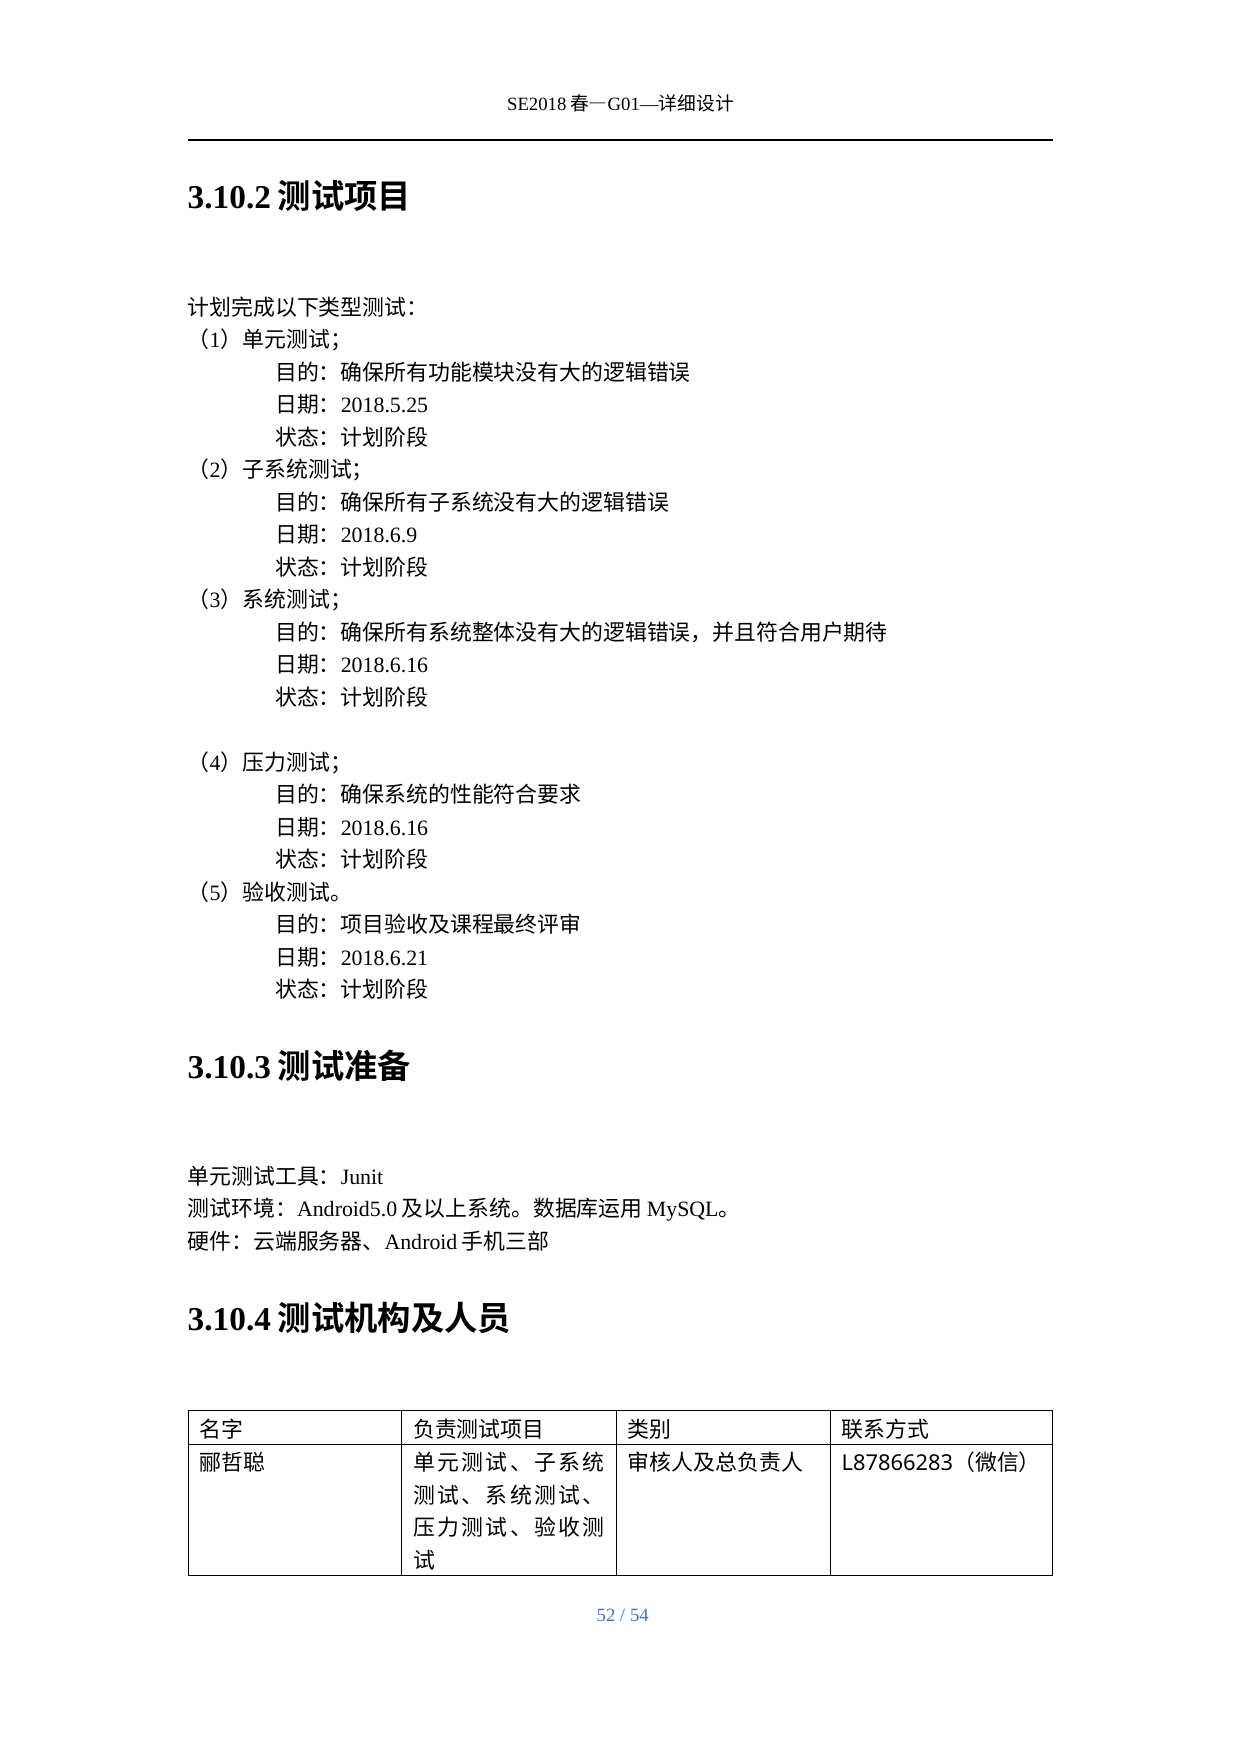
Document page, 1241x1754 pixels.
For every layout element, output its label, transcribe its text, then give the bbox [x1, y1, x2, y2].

text 硬件：云端服务器、Android手机三部 [187, 1223, 1053, 1256]
subtitle 3.10.2测试项目 [187, 162, 1053, 227]
text 日期：2018.6.9 [231, 517, 1053, 549]
list 目的：项目验收及课程最终评审 [231, 907, 1053, 939]
list 系统测试； [187, 582, 1053, 614]
list 压力测试； [187, 744, 1053, 777]
table_cell L87866283（微信） [831, 1445, 1052, 1575]
text 目的：确保所有系统整体没有大的逻辑错误，并且符合用户期待 [231, 614, 1053, 647]
text 目的：确保所有子系统没有大的逻辑错误 [231, 484, 1053, 517]
text 日期：2018.6.16 [231, 647, 1053, 679]
text 状态：计划阶段 [255, 679, 1053, 712]
text 测试环境：Android5.0及以上系统。数据库运用MySQL。 [187, 1191, 1053, 1223]
list 子系统测试； [187, 452, 1053, 484]
text 计划完成以下类型测试： [187, 289, 1053, 322]
list 状态：计划阶段 [231, 842, 1053, 874]
list 状态：计划阶段 [231, 972, 1053, 1004]
table_cell 郦哲聪 [189, 1445, 401, 1575]
table_cell 审核人及总负责人 [617, 1445, 830, 1575]
text 状态：计划阶段 [231, 419, 1053, 452]
list 日期：2018.6.16 [231, 809, 1053, 842]
table_header 名字 [189, 1411, 401, 1444]
list 日期：2018.6.21 [231, 939, 1053, 972]
subtitle 3.10.3测试准备 [187, 1031, 1053, 1096]
list 单元测试； [187, 322, 1053, 354]
list 目的：确保系统的性能符合要求 [231, 777, 1053, 809]
table_header 负责测试项目 [402, 1411, 616, 1444]
table_header 类别 [617, 1411, 830, 1444]
text 单元测试工具：Junit [187, 1158, 1053, 1191]
table_header 联系方式 [831, 1411, 1052, 1444]
subtitle 3.10.4测试机构及人员 [187, 1283, 1053, 1348]
text 目的：确保所有功能模块没有大的逻辑错误 [231, 354, 1053, 387]
text 状态：计划阶段 [231, 549, 1053, 582]
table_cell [402, 1445, 616, 1575]
list 验收测试。 [187, 874, 1053, 907]
text 日期：2018.5.25 [231, 387, 1053, 419]
